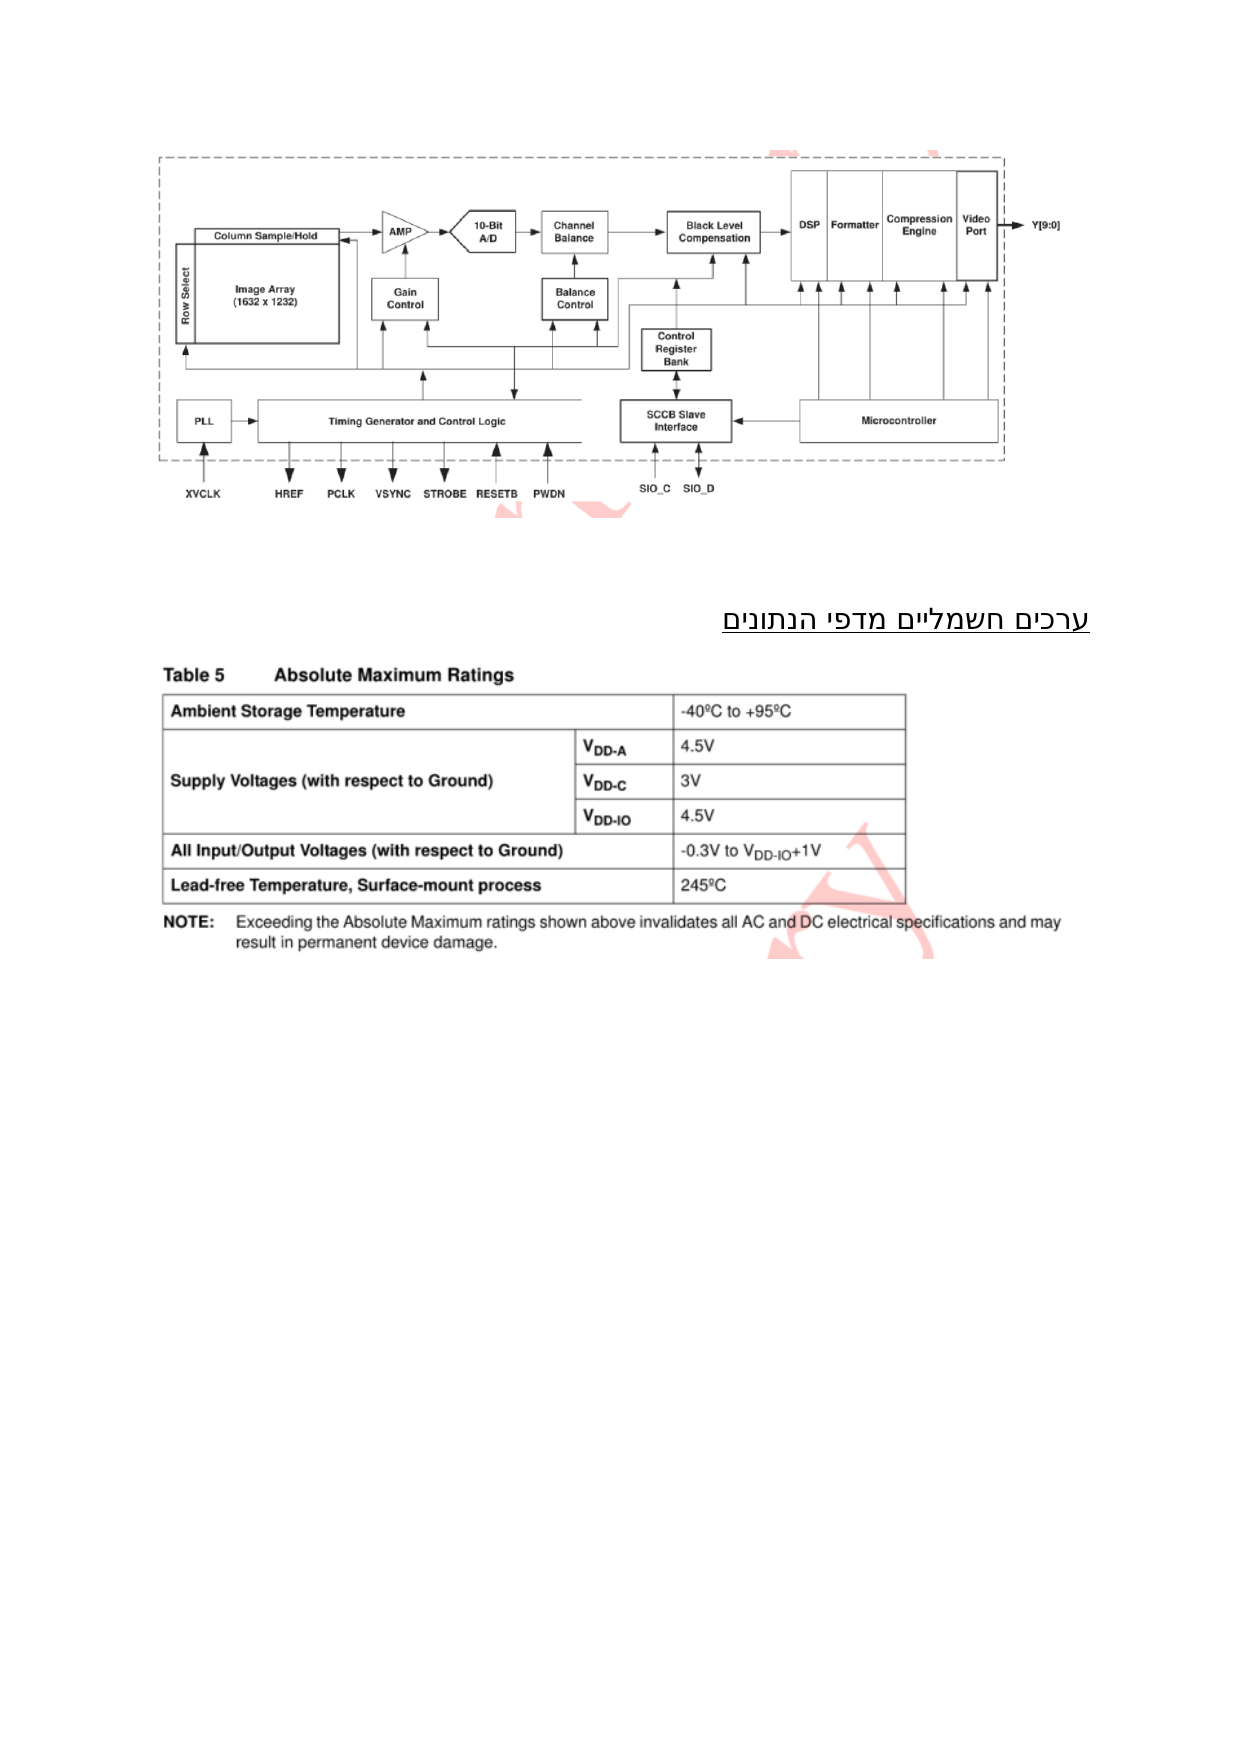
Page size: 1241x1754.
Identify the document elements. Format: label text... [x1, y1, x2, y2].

picture [150, 658, 1090, 959]
picture [150, 150, 1090, 518]
subtitle ערכים חשמליים מדפי הנתונים [150, 603, 1090, 637]
